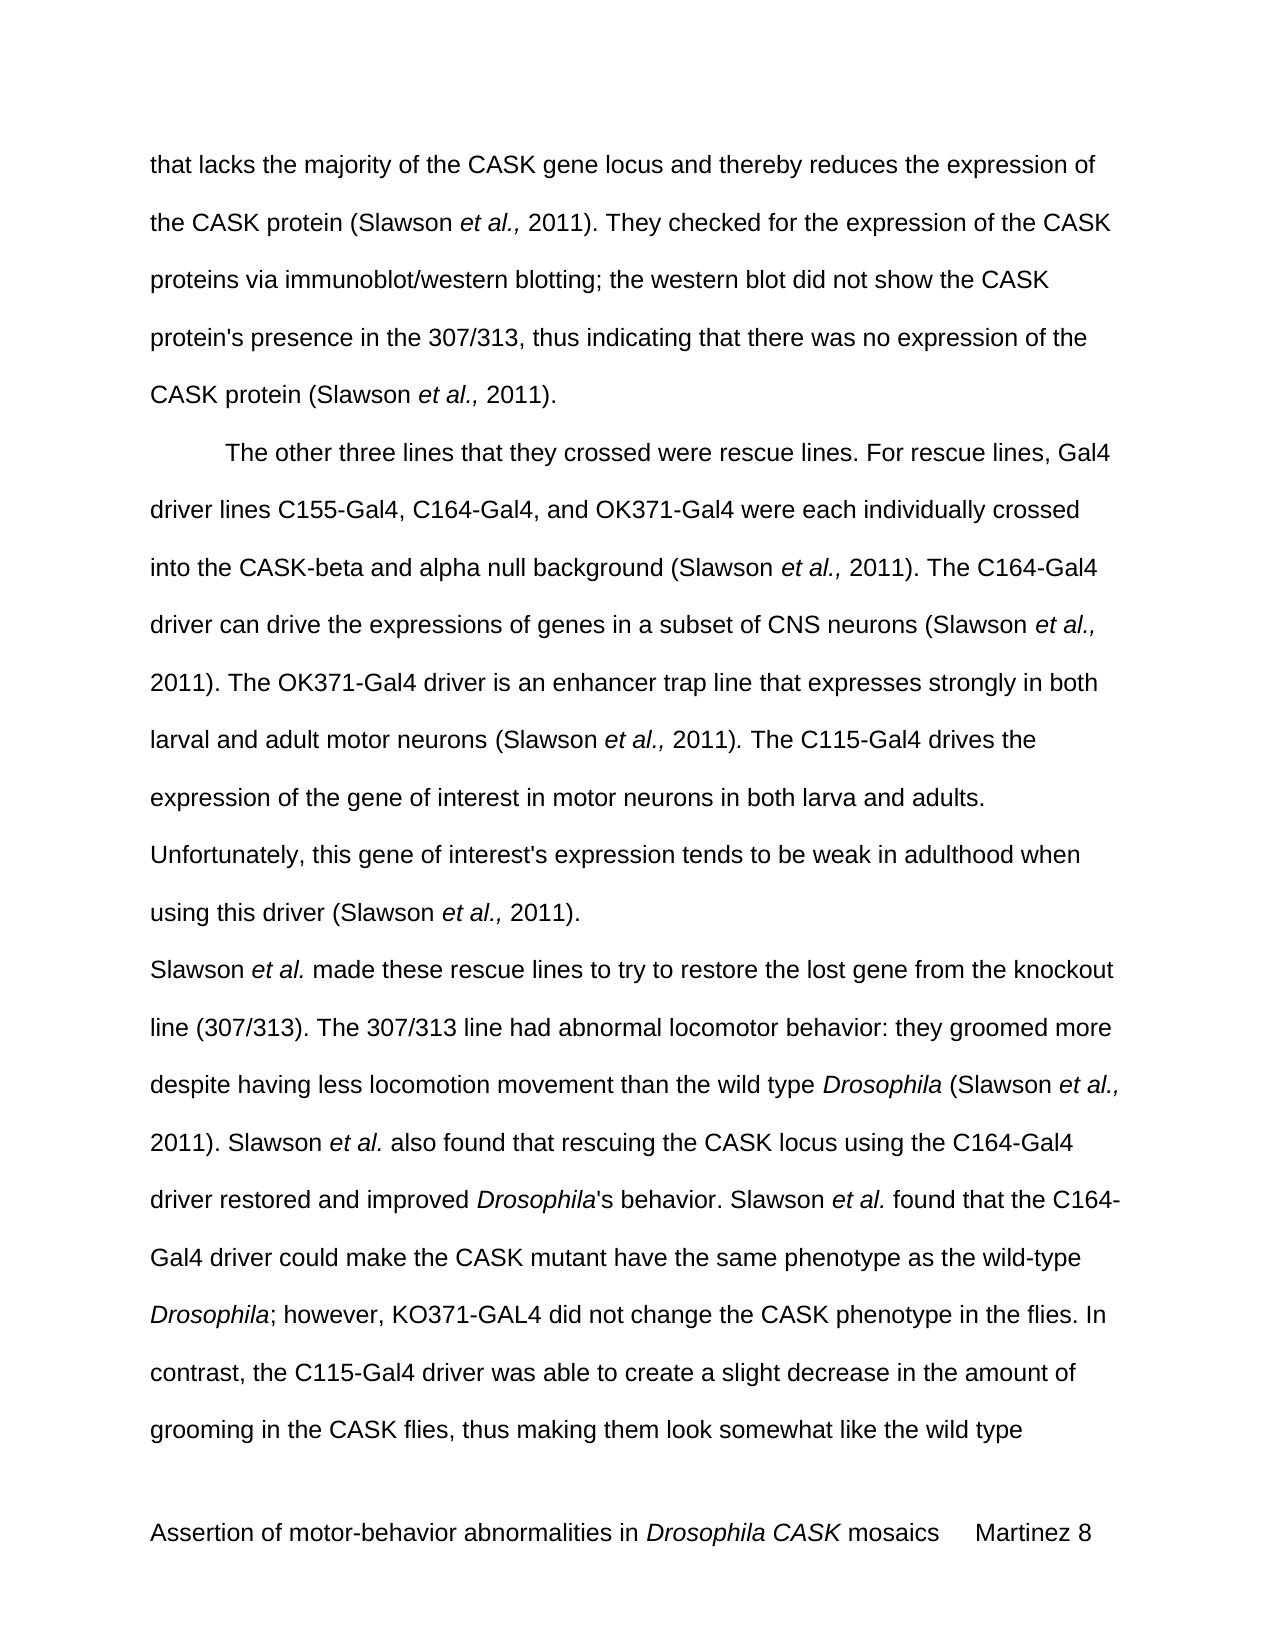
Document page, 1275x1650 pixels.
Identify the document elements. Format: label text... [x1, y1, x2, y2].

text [150, 955, 1125, 1444]
text The other three lines that they crossed were rescue lines. For rescue lines, Gal4 driver lines C155-Gal4, C164-Gal4, and OK371-Gal4 were each individually crossed into the CASK-beta and alpha null background (Slawson et al., 2011). The C164-Gal4 driver can drive the expressions of genes in a subset of CNS neurons (Slawson et al., 2011). The OK371-Gal4 driver is an enhancer trap line that expresses strongly in both larval and adult motor neurons (Slawson et al., 2011). The C115-Gal4 drives the expression of the gene of interest in motor neurons in both larva and adults. Unfortunately, this gene of interest's expression tends to be weak in adulthood when using this driver (Slawson et al., 2011). [150, 437, 1125, 926]
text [150, 150, 1125, 409]
